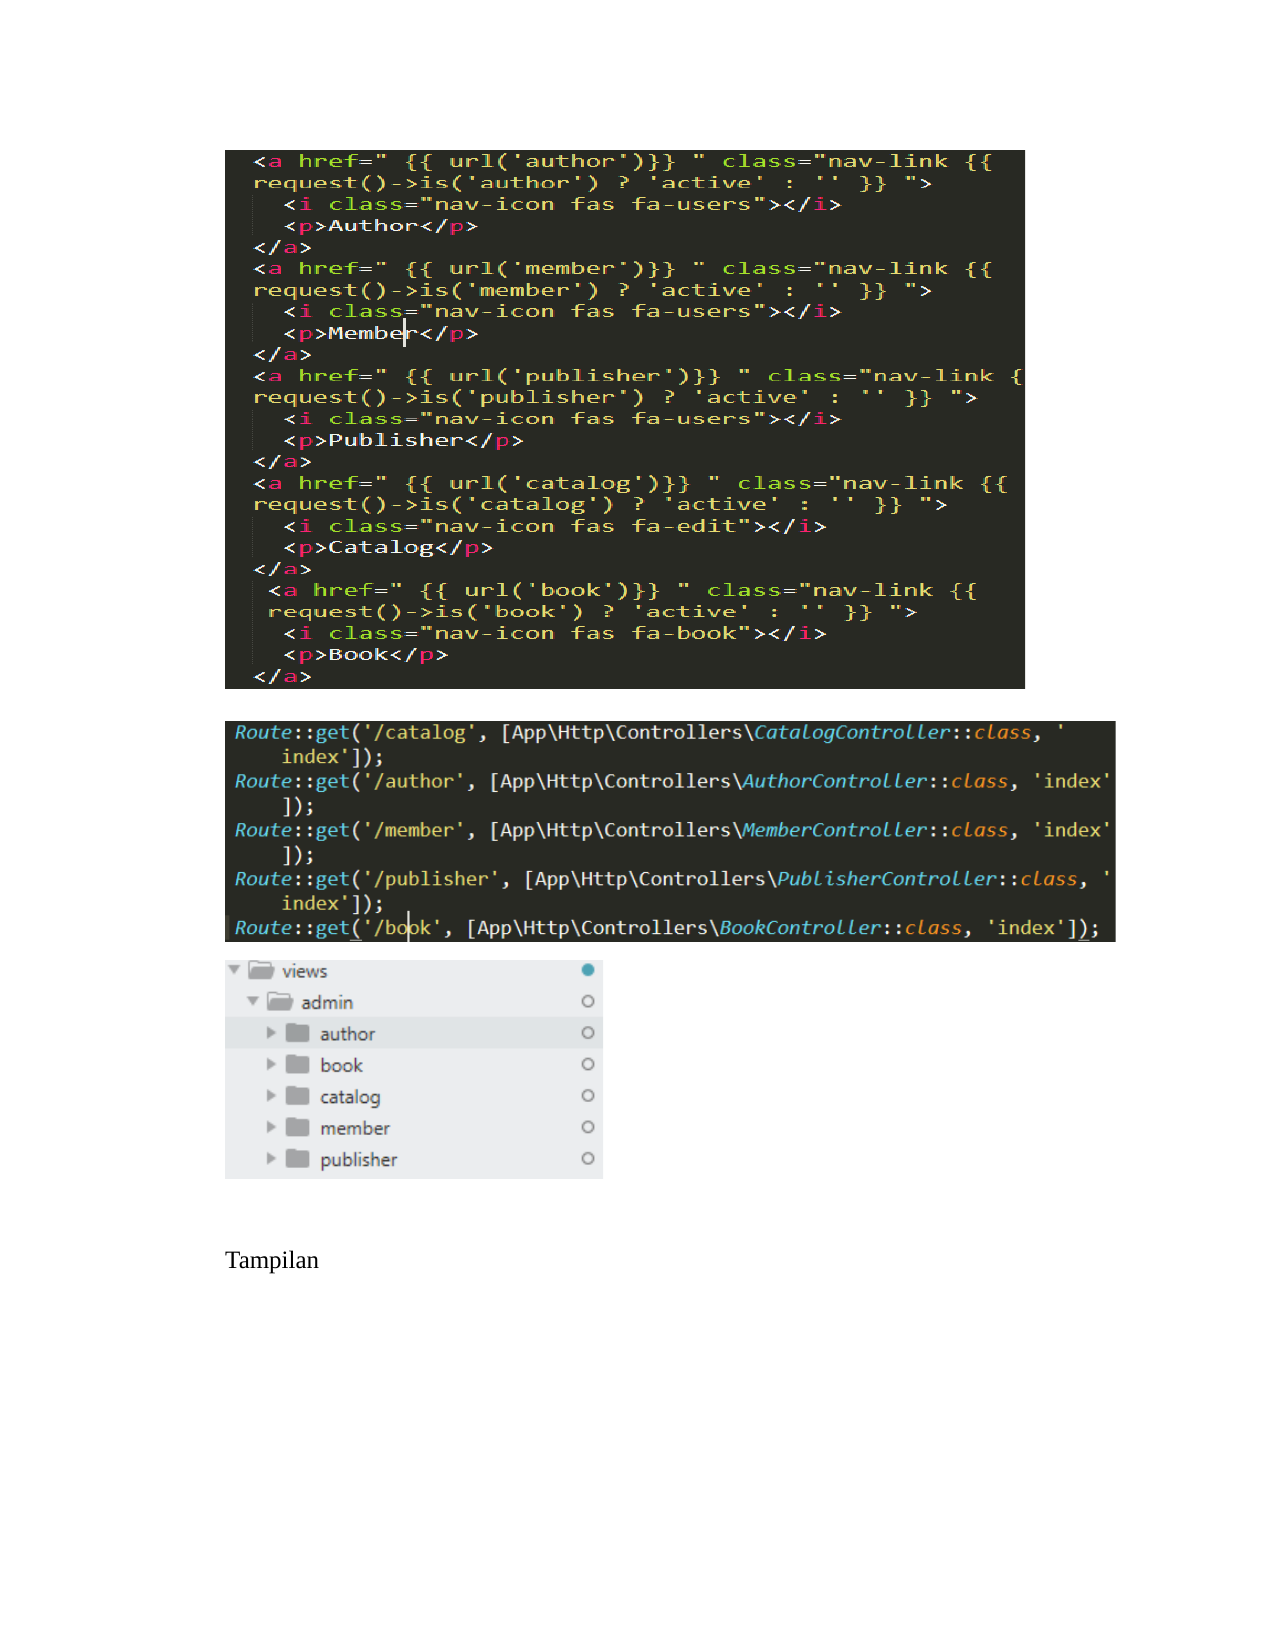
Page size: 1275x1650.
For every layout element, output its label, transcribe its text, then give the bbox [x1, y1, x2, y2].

text Tampilan [150, 1245, 1125, 1273]
picture [225, 150, 1025, 689]
picture [225, 721, 1116, 942]
picture [225, 960, 604, 1179]
